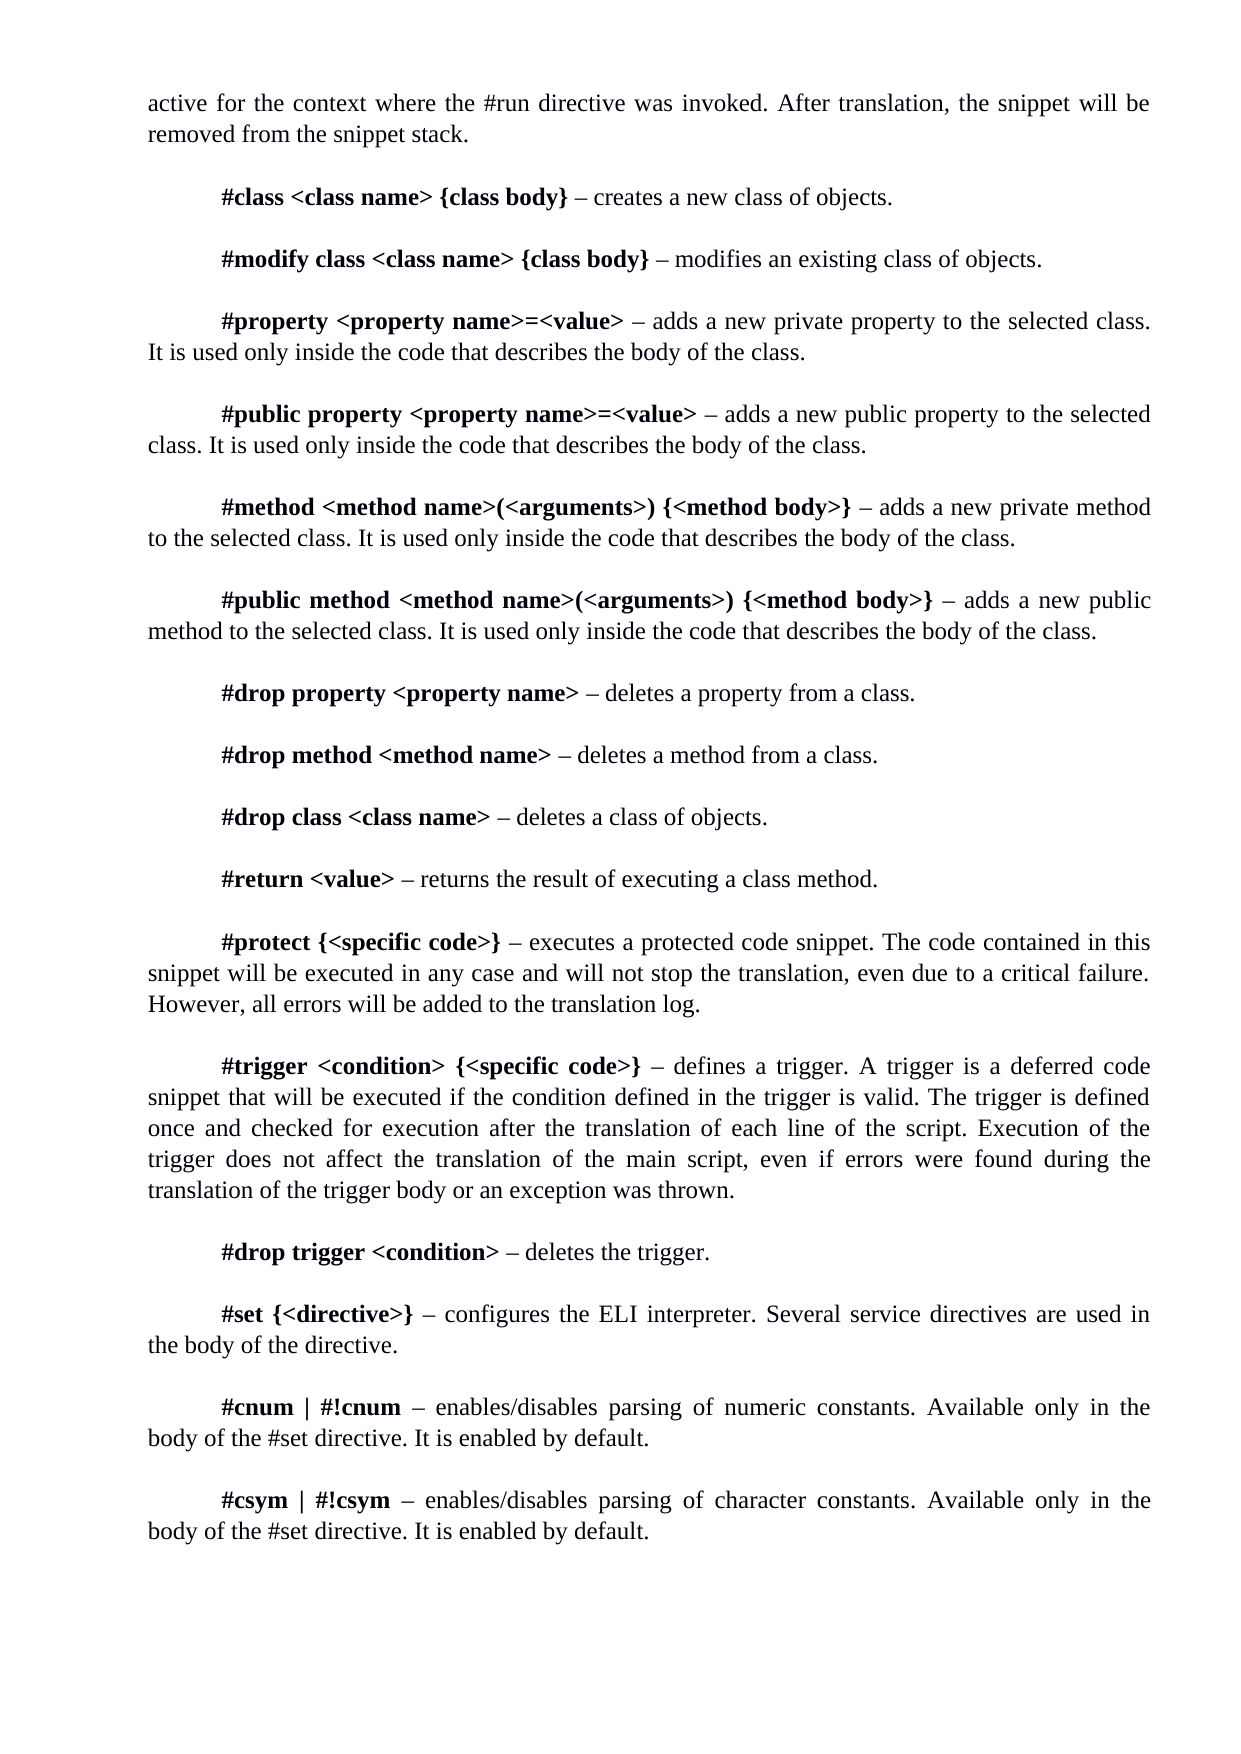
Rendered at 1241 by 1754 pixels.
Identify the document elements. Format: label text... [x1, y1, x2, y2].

text #protect {<specific code>} – executes a protected code snippet. The code contained in this snippet will be executed in any case and will not stop the translation, even due to a critical failure. However, all errors will be added to the translation log. [148, 927, 1152, 1017]
text #trigger <condition> {<specific code>} – defines a trigger. A trigger is a deferred code snippet that will be executed if the condition defined in the trigger is valid. The trigger is defined once and checked for execution after the translation of each line of the script. Execution of the trigger does not affect the translation of the main script, even if errors were found during the translation of the trigger body or an exception was thrown. [148, 1051, 1152, 1204]
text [148, 88, 1152, 148]
text #return <value> – returns the result of executing a class method. [148, 864, 1152, 893]
text #public property <property name>=<value> – adds a new public property to the selected class. It is used only inside the code that describes the body of the class. [148, 399, 1152, 459]
text #csym | #!csym – enables/disables parsing of character constants. Available only in the body of the #set directive. It is enabled by default. [148, 1485, 1152, 1545]
text #method <method name>(<arguments>) {<method body>} – adds a new private method to the selected class. It is used only inside the code that describes the body of the class. [148, 492, 1152, 552]
text #property <property name>=<value> – adds a new private property to the selected class. It is used only inside the code that describes the body of the class. [148, 306, 1152, 366]
text #drop trigger <condition> – deletes the trigger. [148, 1237, 1152, 1266]
text #drop property <property name> – deletes a property from a class. [148, 678, 1152, 707]
text #class <class name> {class body} – creates a new class of objects. [148, 182, 1152, 210]
text #modify class <class name> {class body} – modifies an existing class of objects. [148, 244, 1152, 272]
text #public method <method name>(<arguments>) {<method body>} – adds a new public method to the selected class. It is used only inside the code that describes the body of the class. [148, 585, 1152, 645]
text #drop class <class name> – deletes a class of objects. [148, 802, 1152, 831]
text #drop method <method name> – deletes a method from a class. [148, 740, 1152, 769]
text #cnum | #!cnum – enables/disables parsing of numeric constants. Available only in the body of the #set directive. It is enabled by default. [148, 1392, 1152, 1452]
text #set {<directive>} – configures the ELI interpreter. Several service directives are used in the body of the directive. [148, 1299, 1152, 1359]
